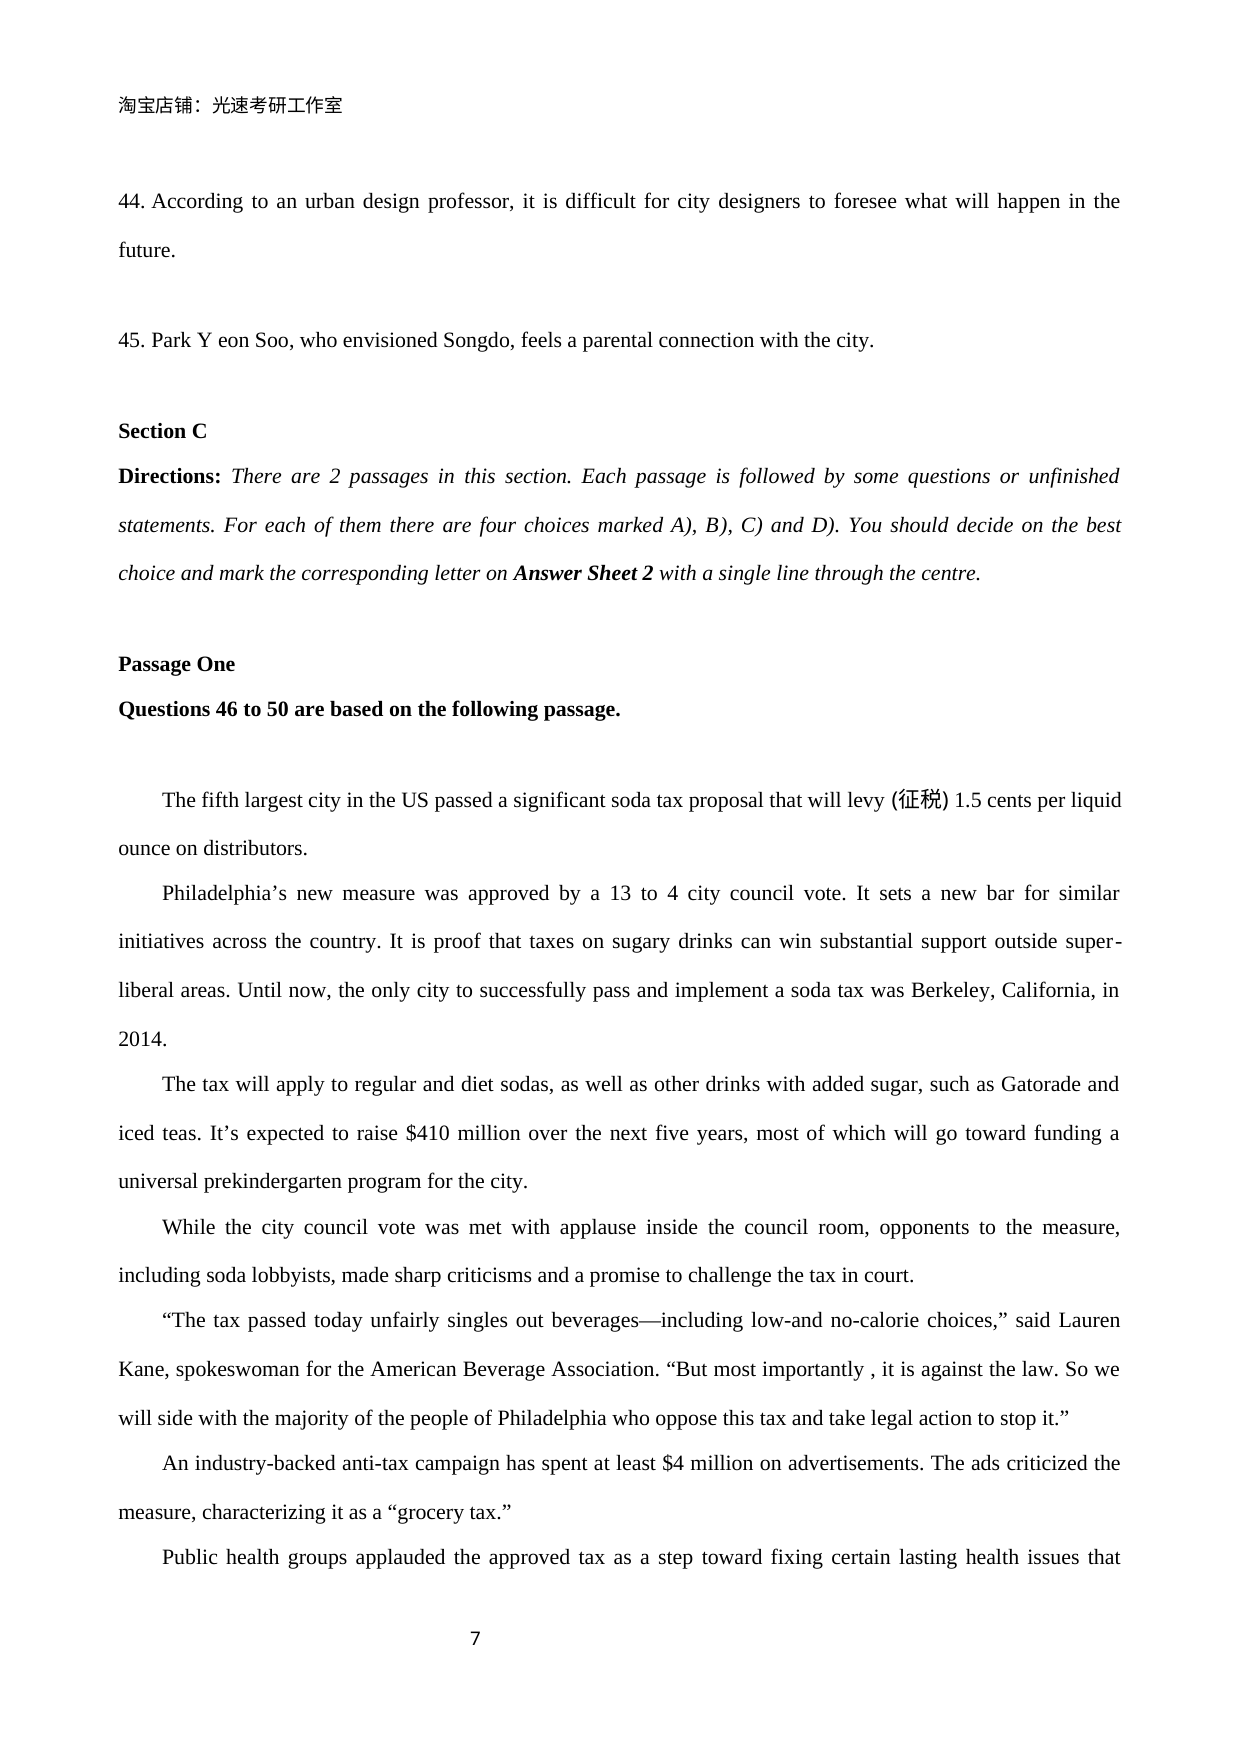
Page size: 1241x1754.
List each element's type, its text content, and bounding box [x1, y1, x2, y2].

text Questions 46 to 50 are based on the following passage. [118, 692, 1122, 724]
text While the city council vote was met with applause inside the council room, opponents to the measure, including soda lobbyists, made sharp criticisms and a promise to challenge the tax in court. [118, 1210, 1122, 1291]
text Section C [118, 414, 1122, 447]
text Passage One [118, 647, 1122, 679]
list According to an urban design professor, it is difficult for city designers to foresee what will happen in the future. [118, 185, 1122, 266]
text An industry-backed anti-tax campaign has spent at least $4 million on advertisements. The ads criticized the measure, characterizing it as a “grocery tax.” [118, 1446, 1122, 1528]
text The fifth largest city in the US passed a significant soda tax proposal that will levy (征税) 1.5 cents per liquid ounce on distributors. [118, 782, 1122, 863]
list Park Y eon Soo, who envisioned Songdo, feels a parental connection with the city. [118, 324, 1122, 356]
text Philadelphia’s new measure was approved by a 13 to 4 city council vote. It sets a new bar for similar initiatives across the country. It is proof that taxes on sugary drinks can win substantial support outside super­liberal areas. Until now, the only city to successfully pass and implement a soda tax was Berkeley, California, in 2014. [118, 876, 1122, 1055]
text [118, 1540, 1122, 1573]
text “The tax passed today unfairly singles out beverages—including low-and no-calorie choices,” said Lauren Kane, spokeswoman for the American Beverage Association. “But most importantly , it is against the law. So we will side with the majority of the people of Philadelphia who oppose this tax and take legal action to stop it.” [118, 1304, 1122, 1434]
text The tax will apply to regular and diet sodas, as well as other drinks with added sugar, such as Gatorade and iced teas. It’s expected to raise $410 million over the next five years, most of which will go toward funding a universal prekindergarten program for the city. [118, 1067, 1122, 1197]
text Directions: There are 2 passages in this section. Each passage is followed by some questions or unfinished statements. For each of them there are four choices marked A), B), C) and D). You should decide on the best choice and mark the corresponding letter on Answer Sheet 2 with a single line through the centre. [118, 459, 1122, 589]
